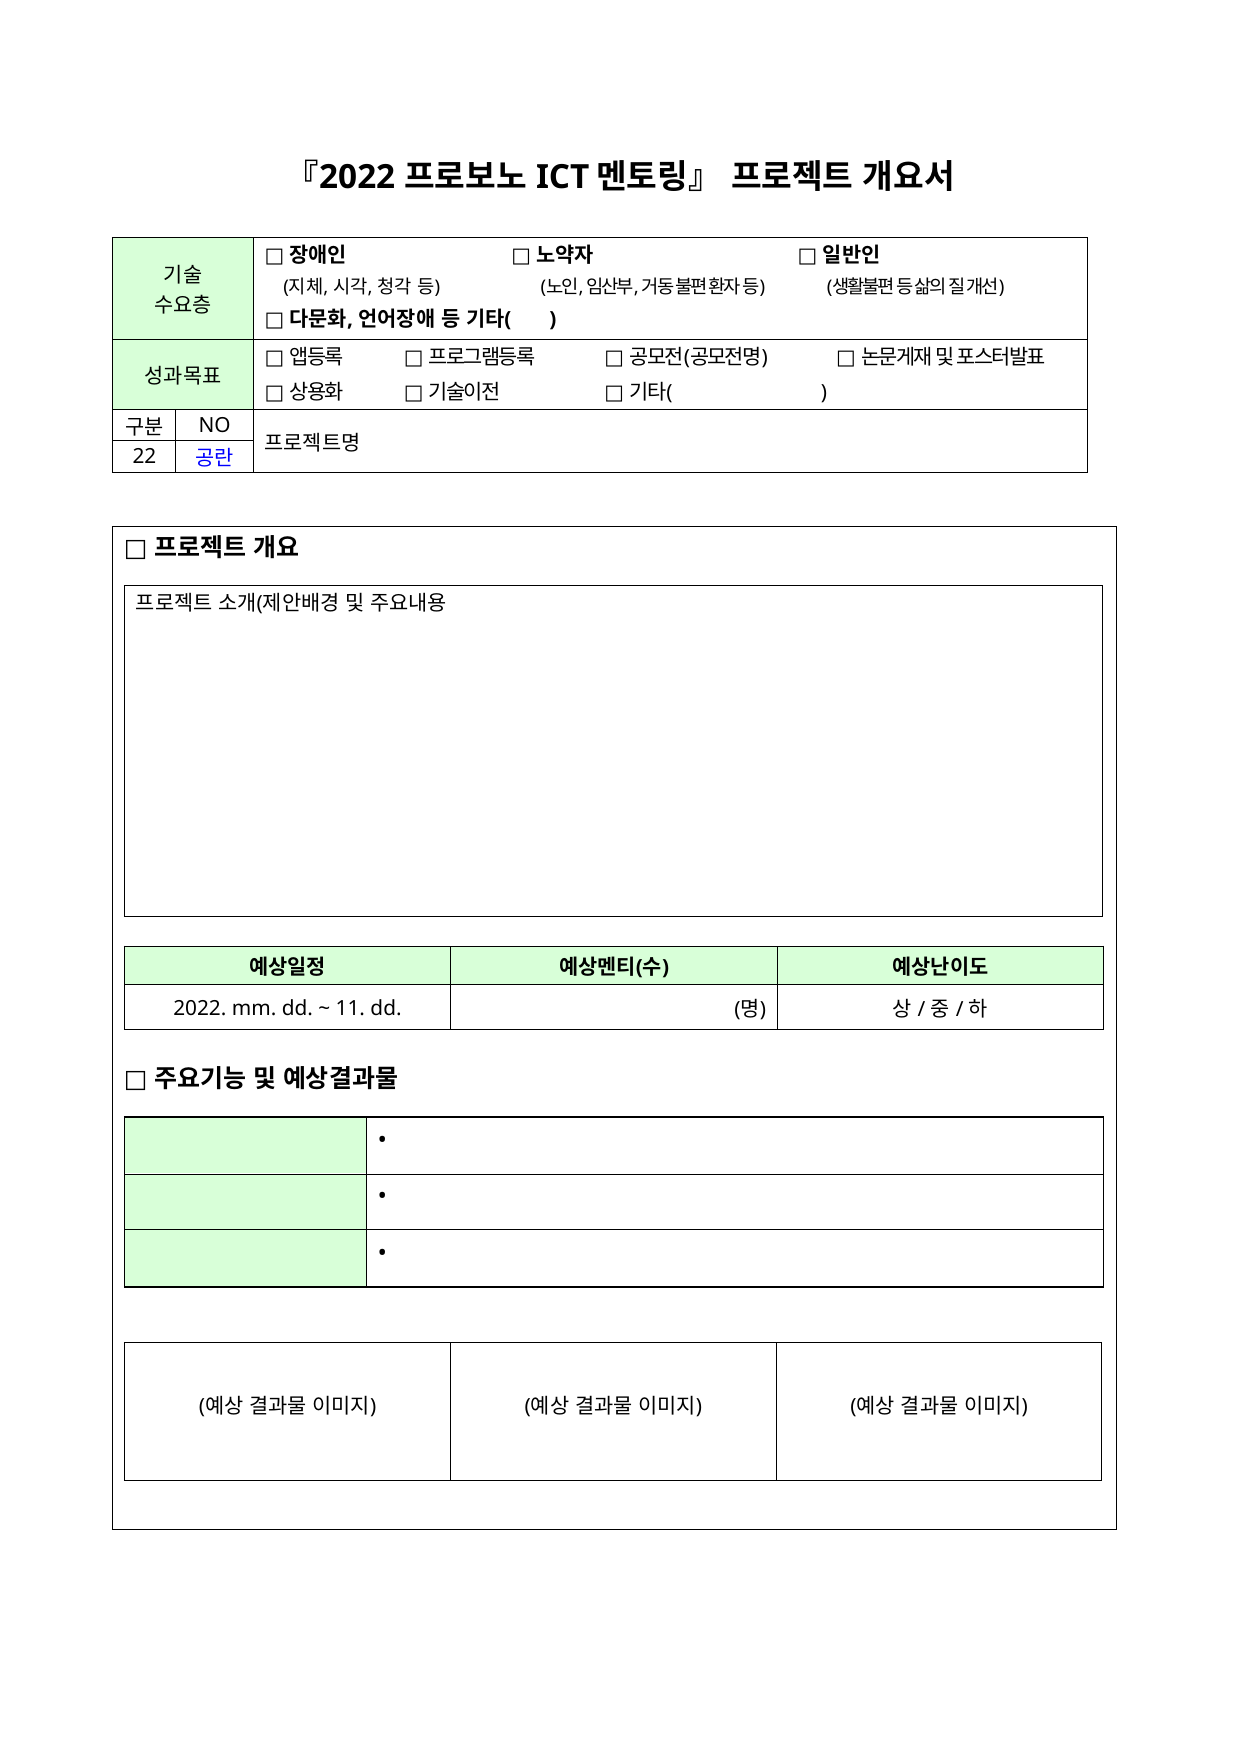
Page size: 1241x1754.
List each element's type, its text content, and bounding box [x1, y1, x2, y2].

table_cell □ 기타( ) [593, 374, 1087, 409]
table_cell □ 앱등록 [254, 340, 392, 374]
table_cell □ 다문화, 언어장애 등 기타( ) [254, 301, 1087, 339]
table_cell □ 논문게재 및 포스터발표 [825, 340, 1087, 374]
table_header □ 일반인 (생활불편 등 삶의 질 개선) [786, 238, 1087, 301]
table_cell □ 기술이전 [392, 374, 593, 409]
text 『2022 프로보노 ICT멘토링』 프로젝트 개요서 [112, 150, 1128, 198]
table_header 기술 수요층 [113, 238, 253, 339]
table_cell 구분 [113, 410, 175, 440]
table_header □ 장애인 (지체, 시각, 청각 등) [254, 238, 500, 301]
table_cell 성과목표 [113, 340, 253, 409]
table_header □ 프로젝트 개요 □ 주요기능 및 예상결과물 [113, 527, 1116, 1529]
table_header □ 노약자 (노인, 임산부, 거동 불편 환자 등) [500, 238, 786, 301]
table_cell 공란 [176, 441, 253, 472]
table_cell NO [176, 410, 253, 440]
table_cell □ 프로그램등록 [392, 340, 593, 374]
table_cell □ 상용화 [254, 374, 392, 409]
table_cell 프로젝트명 [254, 410, 1087, 472]
table_cell □ 공모전(공모전명) [593, 340, 824, 374]
table_cell 22 [113, 441, 175, 472]
